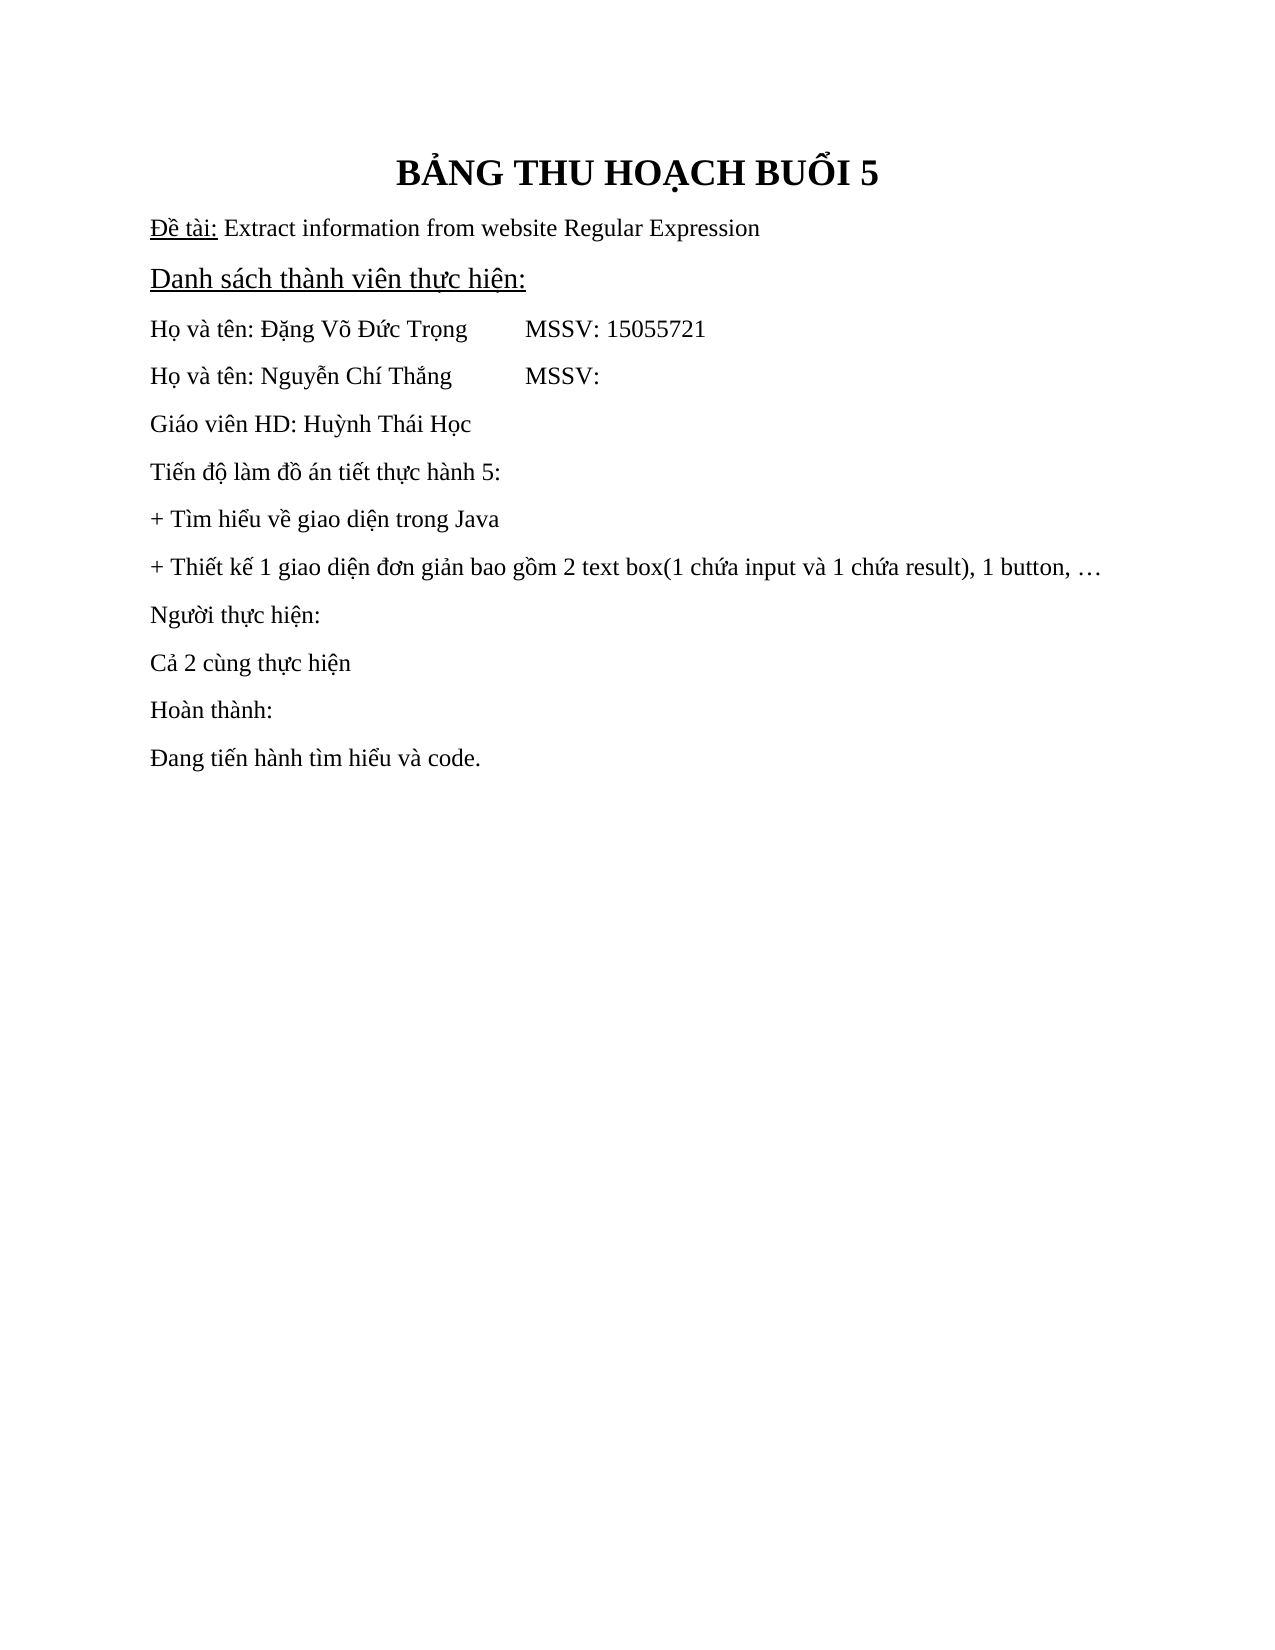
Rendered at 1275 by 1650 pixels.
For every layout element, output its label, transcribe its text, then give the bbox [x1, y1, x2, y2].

text Danh sách thành viên thực hiện: [150, 261, 1125, 294]
text Họ và tên: Nguyễn Chí Thắng MSSV: [150, 361, 1125, 390]
text Tiến độ làm đồ án tiết thực hành 5: [150, 457, 1125, 486]
text Đề tài: Extract information from website Regular Expression [150, 213, 1125, 242]
text Người thực hiện: [150, 600, 1125, 629]
text Đang tiến hành tìm hiểu và code. [150, 743, 1125, 772]
text + Tìm hiểu về giao diện trong Java [150, 504, 1125, 533]
text Giáo viên HD: Huỳnh Thái Học [150, 409, 1125, 438]
text Cả 2 cùng thực hiện [150, 648, 1125, 676]
text + Thiết kế 1 giao diện đơn giản bao gồm 2 text box(1 chứa input và 1 chứa result), 1 button, … [150, 552, 1125, 581]
text Hoàn thành: [150, 695, 1125, 724]
text BẢNG THU HOẠCH BUỔI 5 [150, 150, 1125, 193]
text Họ và tên: Đặng Võ Đức Trọng MSSV: 15055721 [150, 314, 1125, 342]
